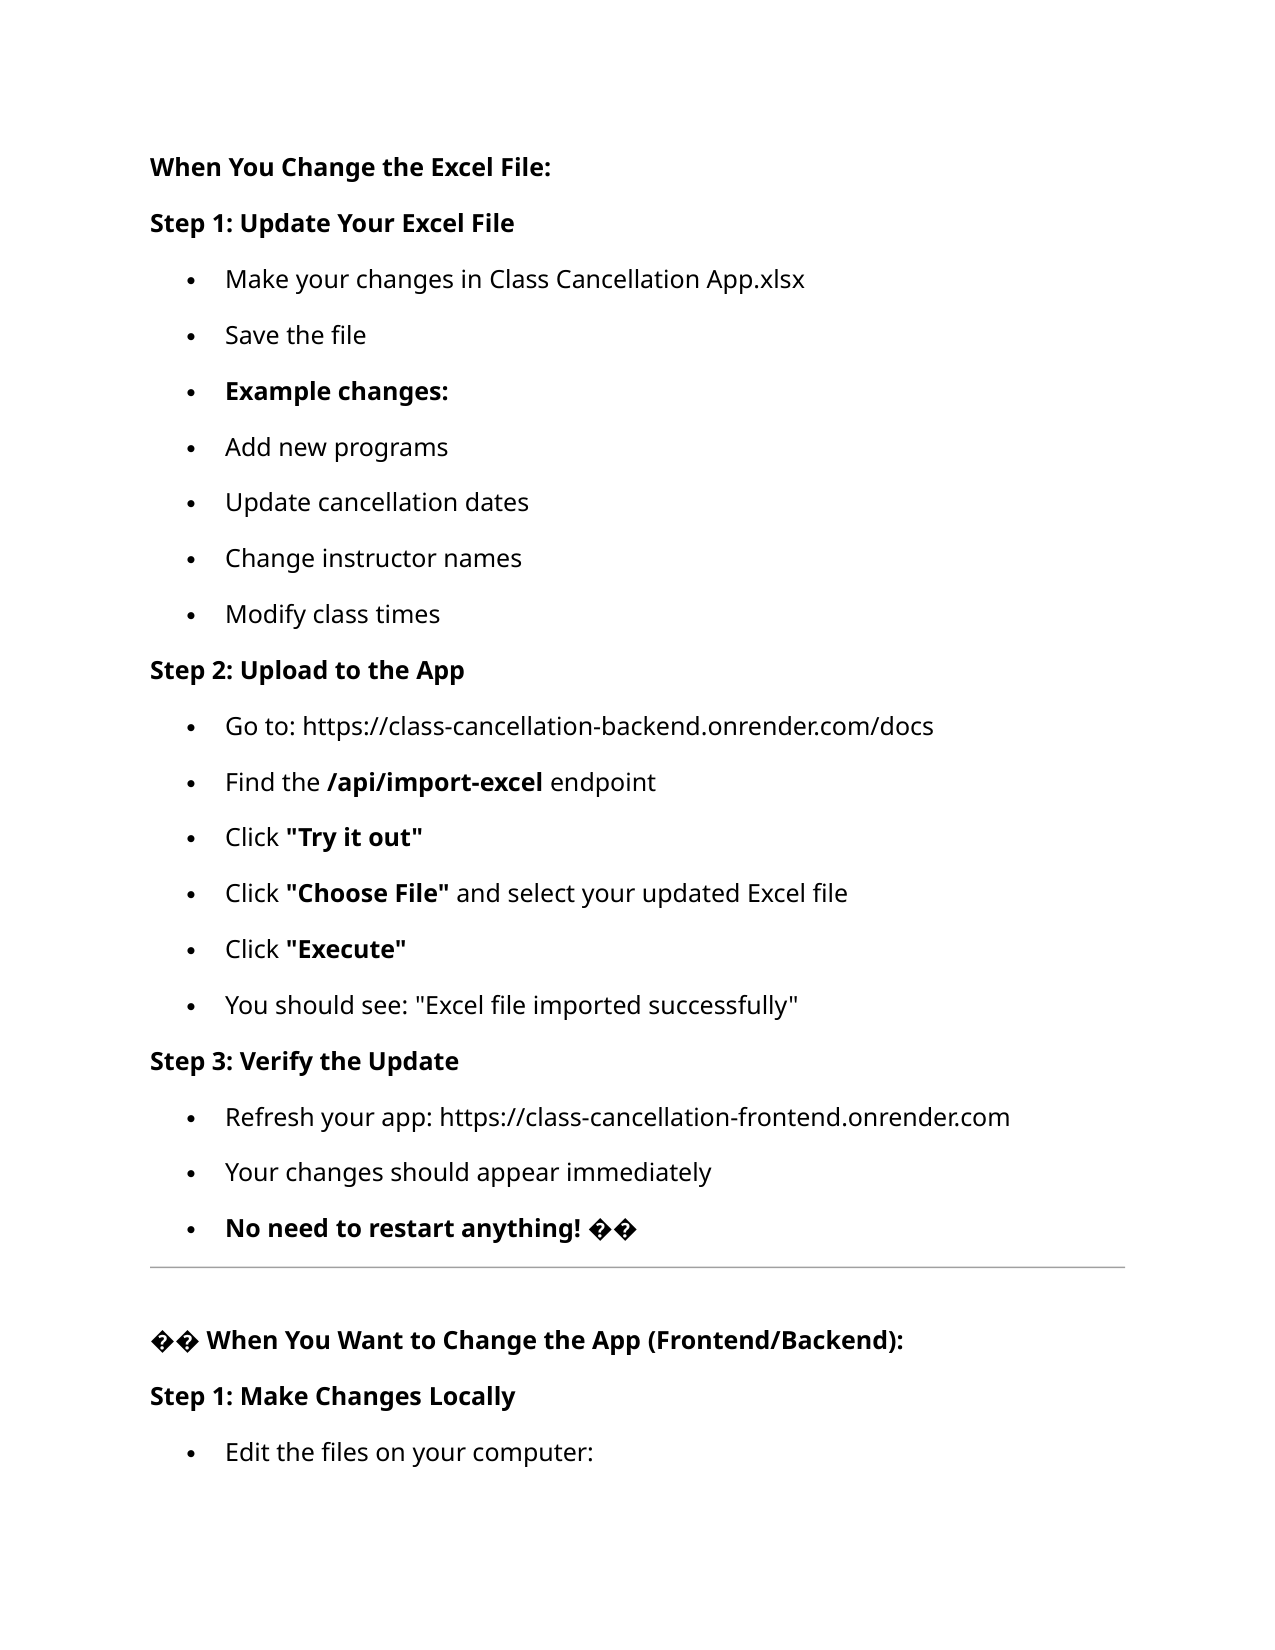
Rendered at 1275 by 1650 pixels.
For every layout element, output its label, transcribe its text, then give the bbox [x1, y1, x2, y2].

list Example changes: [187, 373, 1125, 407]
list No need to restart anything! �� [187, 1211, 1125, 1245]
list Update cancellation dates [187, 485, 1125, 519]
text Step 3: Verify the Update [150, 1043, 1125, 1077]
list Edit the files on your computer: [187, 1434, 1125, 1468]
text Step 1: Make Changes Locally [150, 1378, 1125, 1412]
list Find the /api/import-excel endpoint [187, 764, 1125, 798]
text �� When You Want to Change the App (Frontend/Backend): [150, 1322, 1125, 1357]
list Click "Execute" [187, 932, 1125, 966]
list Add new programs [187, 429, 1125, 463]
list You should see: "Excel file imported successfully" [187, 987, 1125, 1022]
text When You Change the Excel File: [150, 150, 1125, 184]
list Your changes should appear immediately [187, 1155, 1125, 1189]
text Step 2: Upload to the App [150, 652, 1125, 687]
list Save the file [187, 317, 1125, 352]
list Modify class times [187, 597, 1125, 631]
text Step 1: Update Your Excel File [150, 206, 1125, 240]
list Click "Choose File" and select your updated Excel file [187, 876, 1125, 910]
list Make your changes in Class Cancellation App.xlsx [187, 262, 1125, 296]
list Go to: https://class-cancellation-backend.onrender.com/docs [187, 708, 1125, 742]
list Refresh your app: https://class-cancellation-frontend.onrender.com [187, 1099, 1125, 1133]
list Change instructor names [187, 541, 1125, 575]
list Click "Try it out" [187, 820, 1125, 854]
